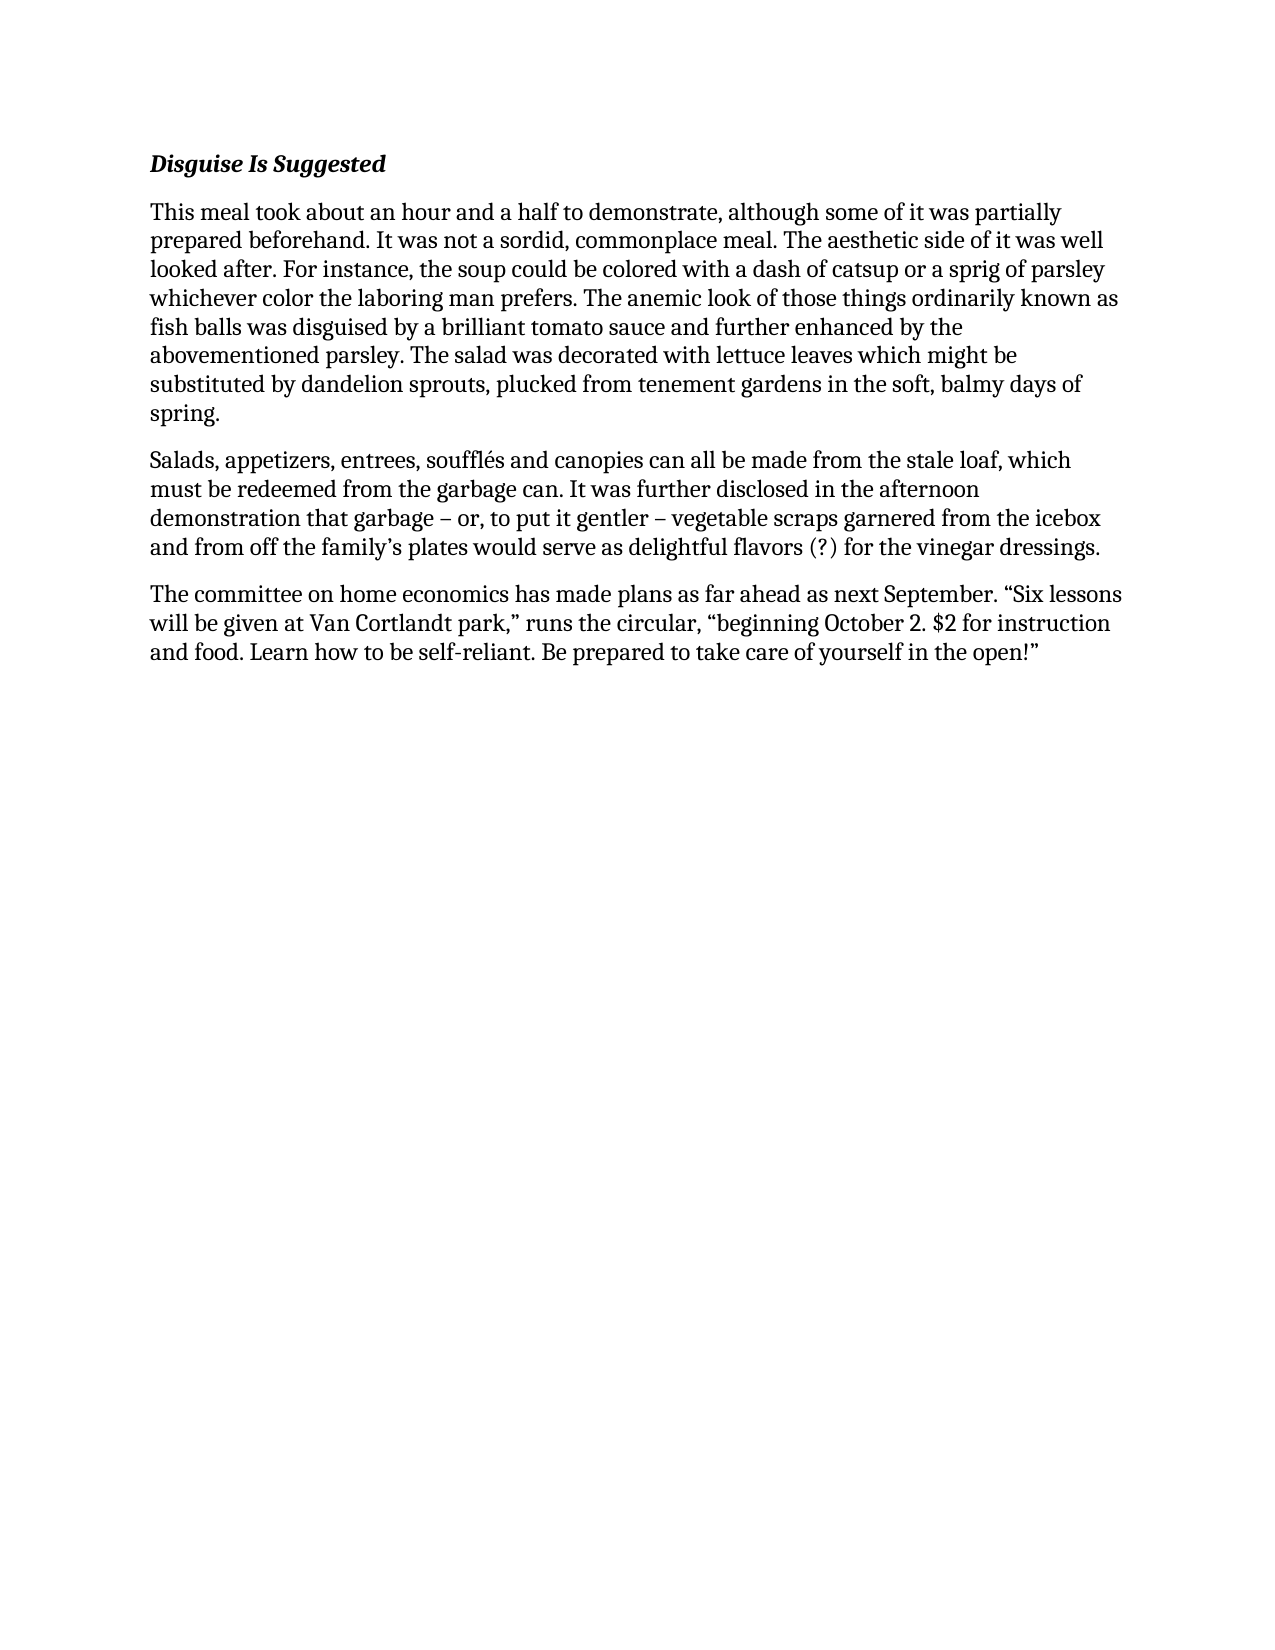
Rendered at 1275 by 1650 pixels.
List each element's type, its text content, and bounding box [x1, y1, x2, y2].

text This meal took about an hour and a half to demonstrate, although some of it was partially prepared beforehand. It was not a sordid, commonplace meal. The aesthetic side of it was well looked after. For instance, the soup could be colored with a dash of catsup or a sprig of parsley whichever color the laboring man prefers. The anemic look of those things ordinarily known as fish balls was disguised by a brilliant tomato sauce and further enhanced by the abovementioned parsley. The salad was decorated with lettuce leaves which might be substituted by dandelion sprouts, plucked from tenement gardens in the soft, balmy days of spring. [150, 197, 1125, 427]
text Salads, appetizers, entrees, soufflés and canopies can all be made from the stale loaf, which must be redeemed from the garbage can. It was further disclosed in the afternoon demonstration that garbage – or, to put it gentler – vegetable scraps garnered from the icebox and from off the family’s plates would serve as delightful flavors (?) for the vinegar dressings. [150, 446, 1125, 561]
text Disguise Is Suggested [150, 150, 1125, 179]
text The committee on home economics has made plans as far ahead as next September. “Six lessons will be given at Van Cortlandt park,” runs the circular, “beginning October 2. $2 for instruction and food. Learn how to be self-reliant. Be prepared to take care of yourself in the open!” [150, 580, 1125, 666]
